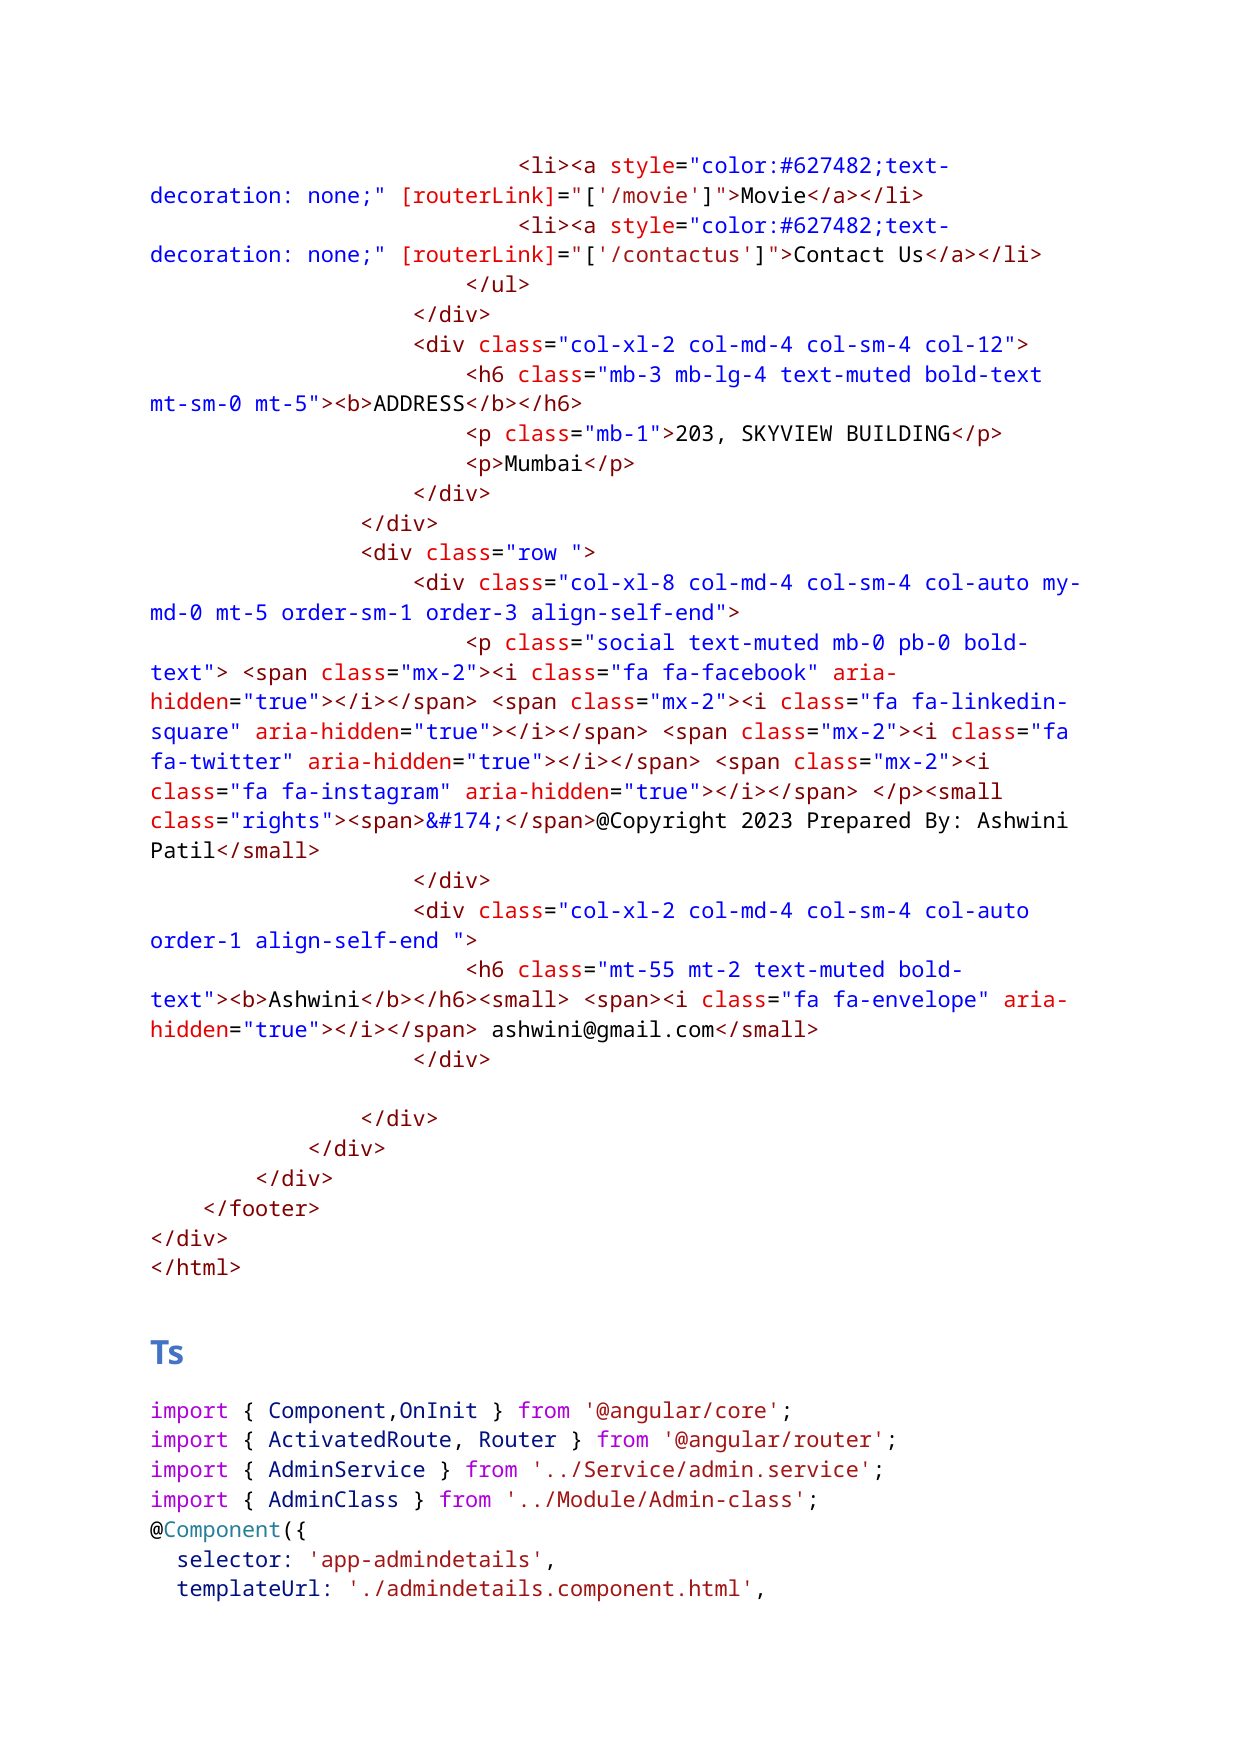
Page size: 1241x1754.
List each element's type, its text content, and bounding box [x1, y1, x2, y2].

text Ts [150, 1329, 1090, 1374]
text <div class="col-xl-2 col-md-4 col-sm-4 col-12"> [150, 329, 1090, 358]
text <h6 class="mt-55 mt-2 text-muted bold-text"><b>Ashwini</b></h6><small> <span><i class="fa fa-envelope" aria-hidden="true"></i></span> ashwini@gmail.com</small> [150, 954, 1090, 1044]
text <p class="social text-muted mb-0 pb-0 bold-text"> <span class="mx-2"><i class="fa fa-facebook" aria-hidden="true"></i></span> <span class="mx-2"><i class="fa fa-linkedin-square" aria-hidden="true"></i></span> <span class="mx-2"><i class="fa fa-twitter" aria-hidden="true"></i></span> <span class="mx-2"><i class="fa fa-instagram" aria-hidden="true"></i></span> </p><small class="rights"><span>&#174;</span>@Copyright 2023 Prepared By: Ashwini Patil</small> [150, 627, 1090, 865]
text </footer> [150, 1193, 1090, 1222]
text </div> [150, 1133, 1090, 1163]
text </html> [150, 1252, 1090, 1282]
text <div class="col-xl-8 col-md-4 col-sm-4 col-auto my-md-0 mt-5 order-sm-1 order-3 align-self-end"> [150, 567, 1090, 627]
text <li><a style="color:#627482;text-decoration: none;" [routerLink]="['/contactus']">Contact Us</a></li> [150, 209, 1090, 269]
text import { AdminService } from '../Service/admin.service'; [150, 1454, 1090, 1484]
text </div> [150, 1044, 1090, 1073]
text <div class="row "> [150, 537, 1090, 567]
text <h6 class="mb-3 mb-lg-4 text-muted bold-text mt-sm-0 mt-5"><b>ADDRESS</b></h6> [150, 358, 1090, 418]
text </div> [150, 299, 1090, 329]
text </div> [150, 865, 1090, 895]
text <li><a style="color:#627482;text-decoration: none;" [routerLink]="['/movie']">Movie</a></li> [150, 150, 1090, 209]
text import { ActivatedRoute, Router } from '@angular/router'; [150, 1424, 1090, 1454]
text @Component({ [150, 1514, 1090, 1543]
text </div> [150, 507, 1090, 537]
text templateUrl: './admindetails.component.html', [150, 1573, 1090, 1603]
text selector: 'app-admindetails', [150, 1543, 1090, 1573]
text <p class="mb-1">203, SKYVIEW BUILDING</p> [150, 418, 1090, 448]
text <div class="col-xl-2 col-md-4 col-sm-4 col-auto order-1 align-self-end "> [150, 895, 1090, 954]
text </div> [150, 1222, 1090, 1252]
text <p>Mumbai</p> [150, 448, 1090, 478]
text import { Component,OnInit } from '@angular/core'; [150, 1394, 1090, 1424]
text </div> [150, 478, 1090, 507]
text import { AdminClass } from '../Module/Admin-class'; [150, 1484, 1090, 1514]
text </div> [150, 1103, 1090, 1133]
text </ul> [150, 269, 1090, 299]
text </div> [150, 1163, 1090, 1193]
